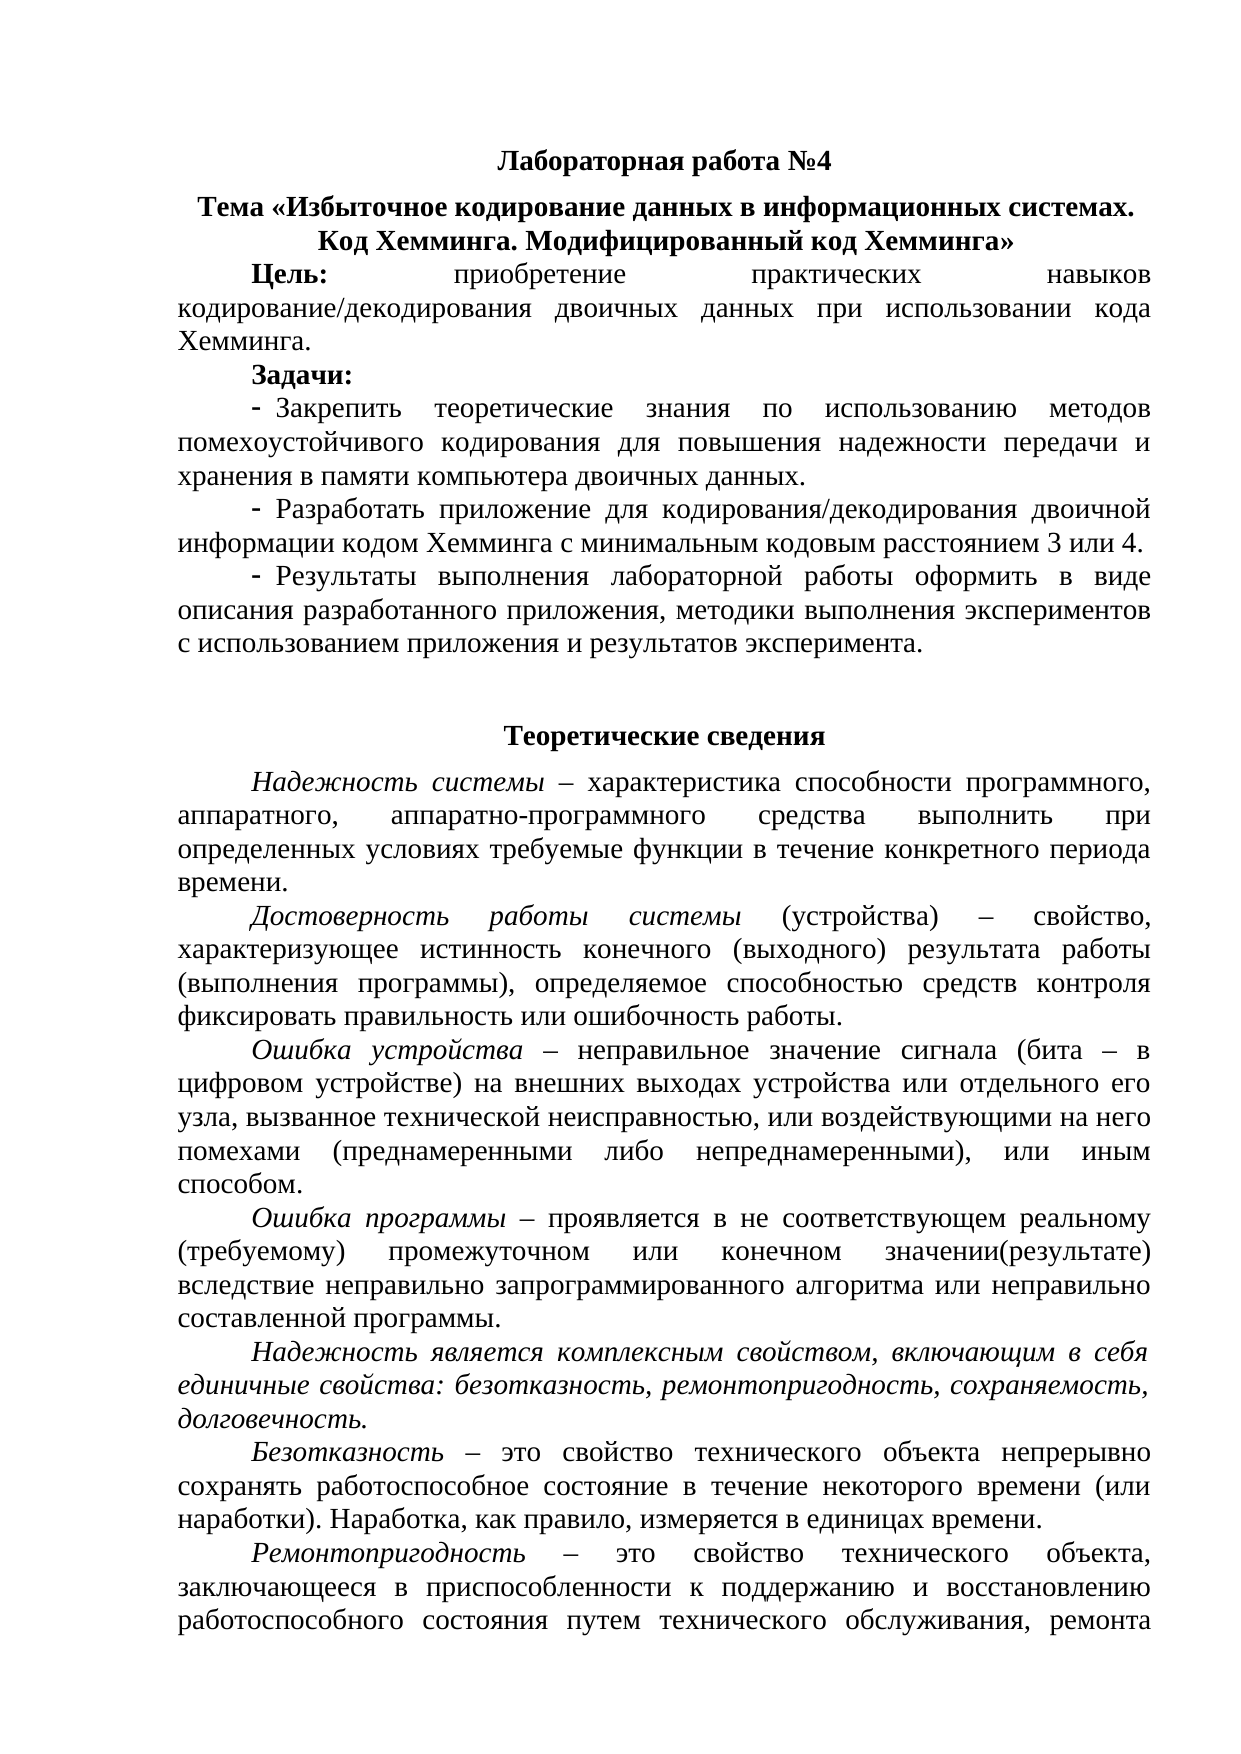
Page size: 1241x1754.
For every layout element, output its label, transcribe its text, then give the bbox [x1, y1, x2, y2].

text Тема «Избыточное кодирование данных в информационных системах. Код Хемминга. Модифицированный код Хемминга» [177, 189, 1155, 256]
text Задачи: [177, 357, 1152, 390]
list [177, 1535, 1152, 1636]
list Надежность является комплексным свойством, включающим в себя единичные свойства: безотказность, ремонтопригодность, сохраняемость, долговечность. [177, 1334, 1152, 1434]
list Закрепить теоретические знания по использованию методов помехоустойчивого кодирования для повышения надежности передачи и хранения в памяти компьютера двоичных данных. [177, 390, 1152, 491]
list Разработать приложение для кодирования/декодирования двоичной информации кодом Хемминга с минимальным кодовым расстоянием 3 или 4. [177, 491, 1152, 558]
text Лабораторная работа №4 [177, 143, 1152, 177]
list Безотказность – это свойство технического объекта непрерывно сохранять работоспособное состояние в течение некоторого времени (или наработки). Наработка, как правило, измеряется в единицах времени. [177, 1434, 1152, 1535]
list Достоверность работы системы (устройства) – свойство, характеризующее истинность конечного (выходного) результата работы (выполнения программы), определяемое способностью средств контроля фиксировать правильность или ошибочность работы. [177, 898, 1152, 1032]
list Результаты выполнения лабораторной работы оформить в виде описания разработанного приложения, методики выполнения экспериментов с использованием приложения и результатов эксперимента. [177, 558, 1152, 659]
list Теоретические сведения [177, 718, 1152, 751]
text Цель: приобретение практических навыков кодирование/декодирования двоичных данных при использовании кода Хемминга. [177, 256, 1152, 357]
list Ошибка устройства – неправильное значение сигнала (бита – в цифровом устройстве) на внешних выходах устройства или отдельного его узла, вызванное технической неисправностью, или воздействующими на него помехами (преднамеренными либо непреднамеренными), или иным способом. [177, 1032, 1152, 1200]
list Надежность системы – характеристика способности программного, аппаратного, аппаратно-программного средства выполнить при определенных условиях требуемые функции в течение конкретного периода времени. [177, 764, 1152, 898]
list Ошибка программы – проявляется в не соответствующем реальному (требуемому) промежуточном или конечном значении(результате) вследствие неправильно запрограммированного алгоритма или неправильно составленной программы. [177, 1200, 1152, 1334]
